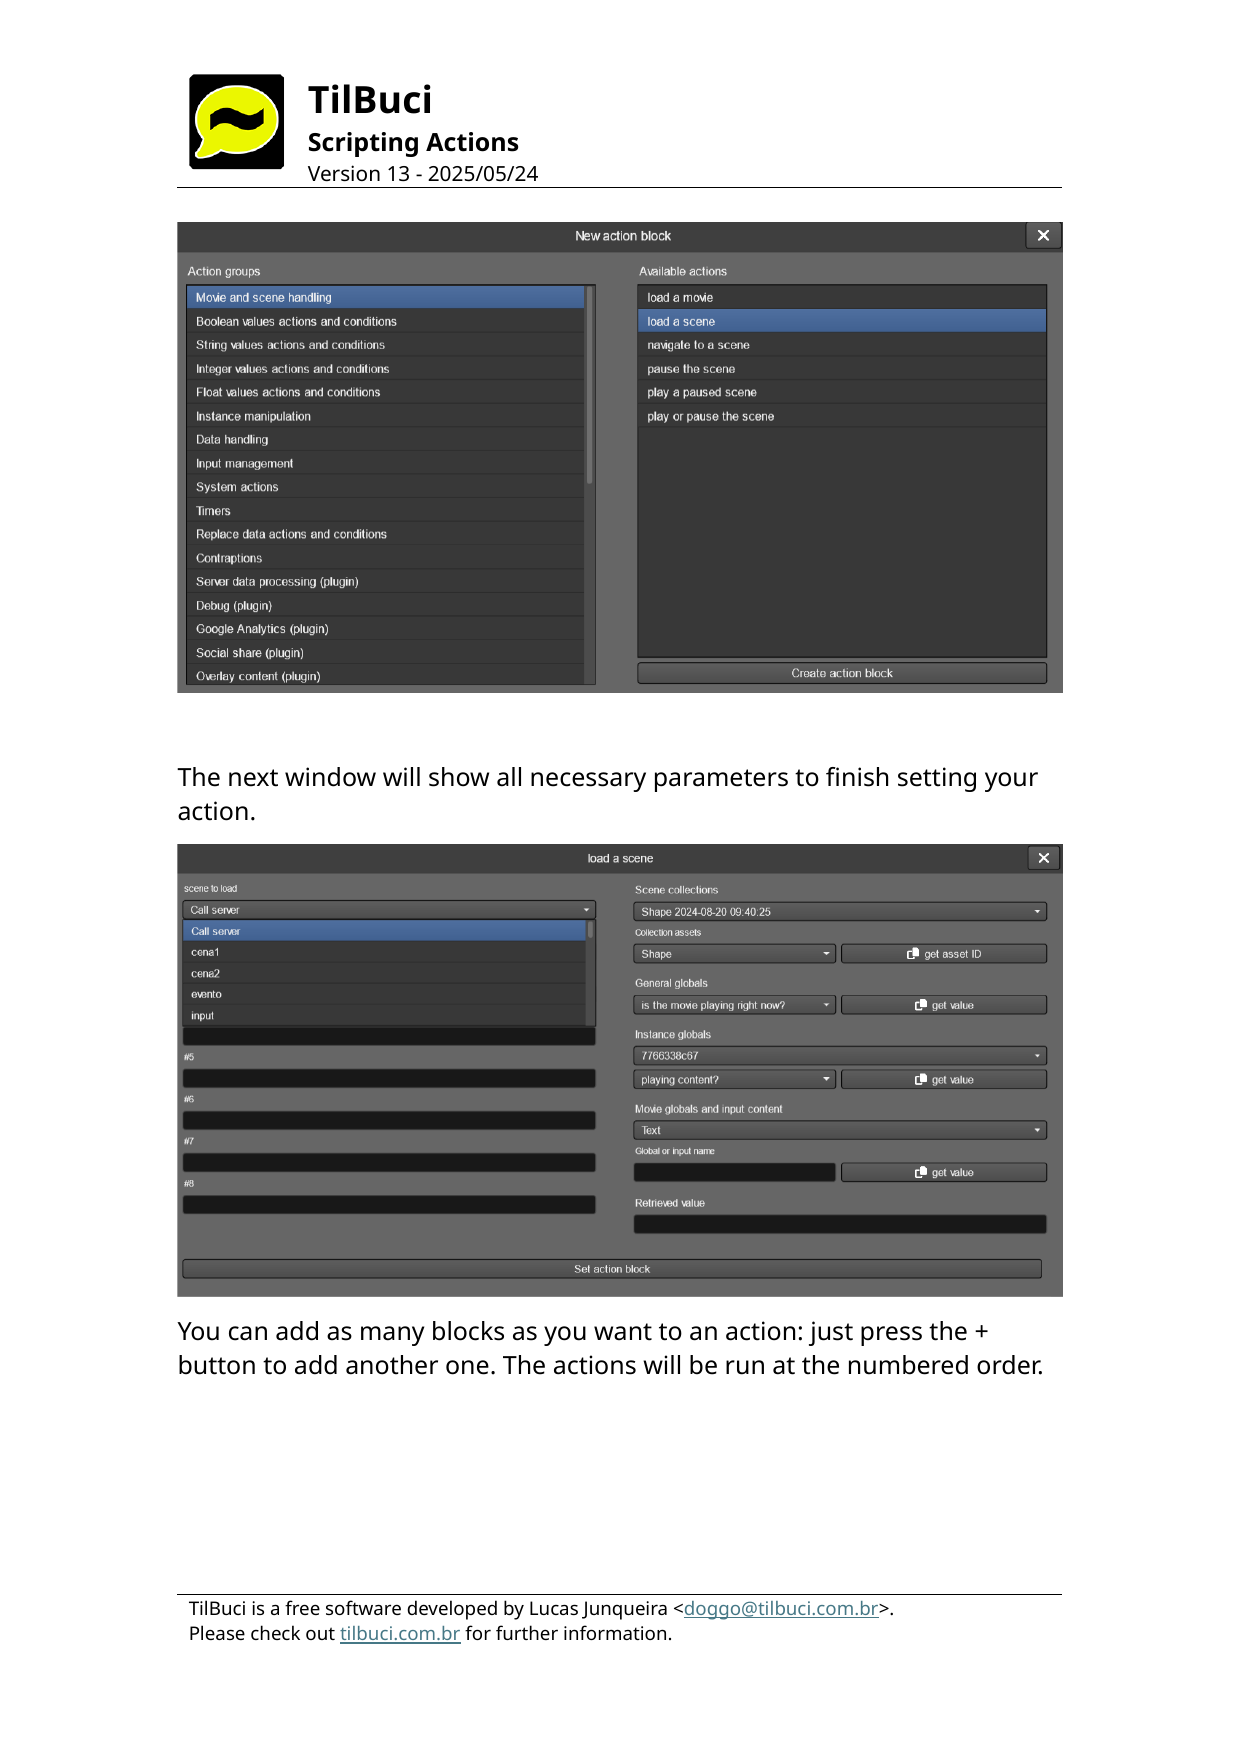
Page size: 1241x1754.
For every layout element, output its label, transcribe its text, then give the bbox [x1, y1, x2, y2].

text The next window will show all necessary parameters to finish setting your action. [177, 759, 1063, 828]
picture [188, 73, 285, 170]
text You can add as many blocks as you want to an action: just press the + button to add another one. The actions will be run at the numbered order. [177, 1313, 1063, 1381]
picture [177, 844, 1063, 1297]
picture [177, 222, 1063, 693]
